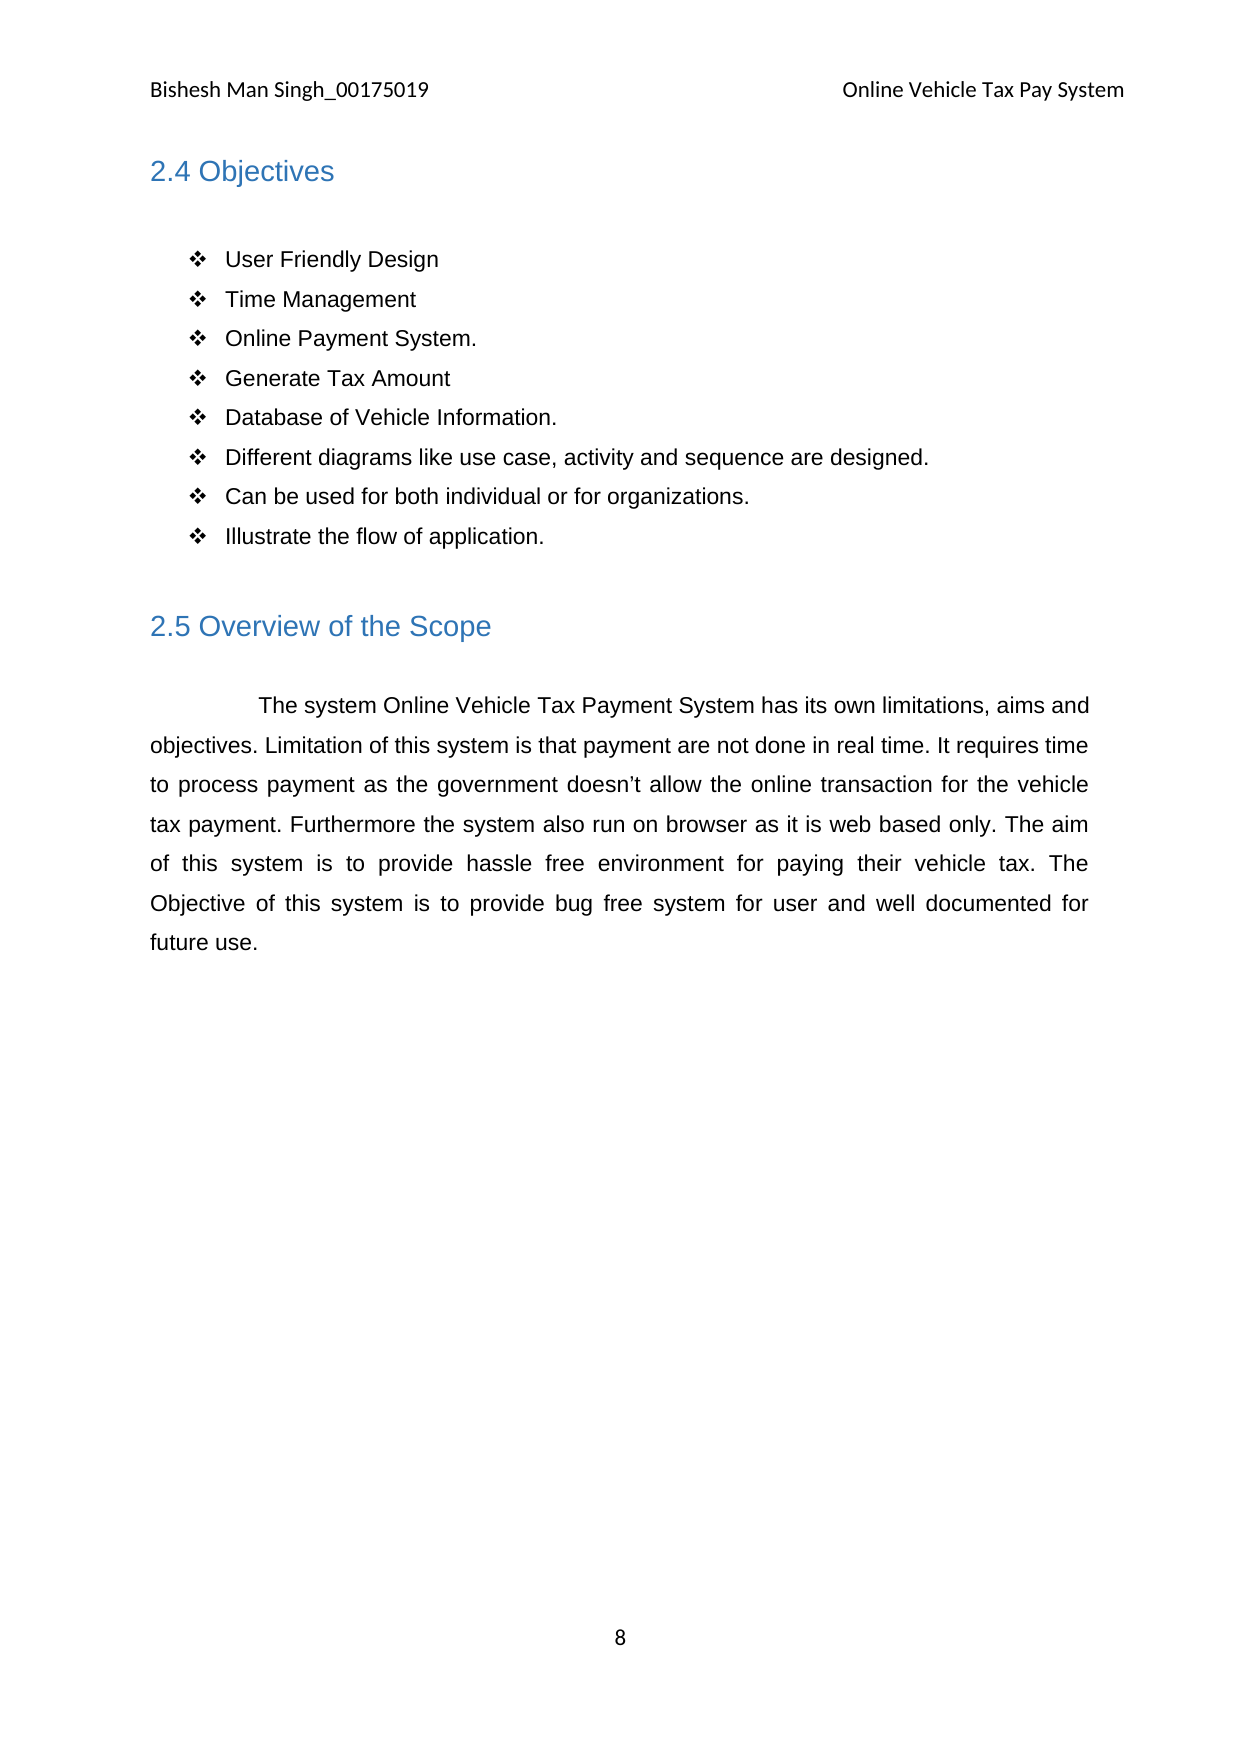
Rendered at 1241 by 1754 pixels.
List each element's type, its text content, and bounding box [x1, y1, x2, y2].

list Generate Tax Amount [187, 365, 1090, 391]
subtitle 2.5 Overview of the Scope [150, 609, 1090, 643]
list User Friendly Design [187, 246, 1090, 273]
list Illustrate the flow of application. [187, 523, 1090, 549]
list Can be used for both individual or for organizations. [187, 483, 1090, 510]
subtitle 2.4 Objectives [150, 154, 1090, 188]
list Online Payment System. [187, 325, 1090, 352]
list Different diagrams like use case, activity and sequence are designed. [187, 444, 1090, 470]
list Database of Vehicle Information. [187, 404, 1090, 431]
text The system Online Vehicle Tax Payment System has its own limitations, aims and objectives. Limitation of this system is that payment are not done in real time. It requires time to process payment as the government doesn’t allow the online transaction for the vehicle tax payment. Furthermore the system also run on browser as it is web based only. The aim of this system is to provide hassle free environment for paying their vehicle tax. The Objective of this system is to provide bug free system for user and well documented for future use. [150, 692, 1090, 955]
list Time Management [187, 286, 1090, 312]
